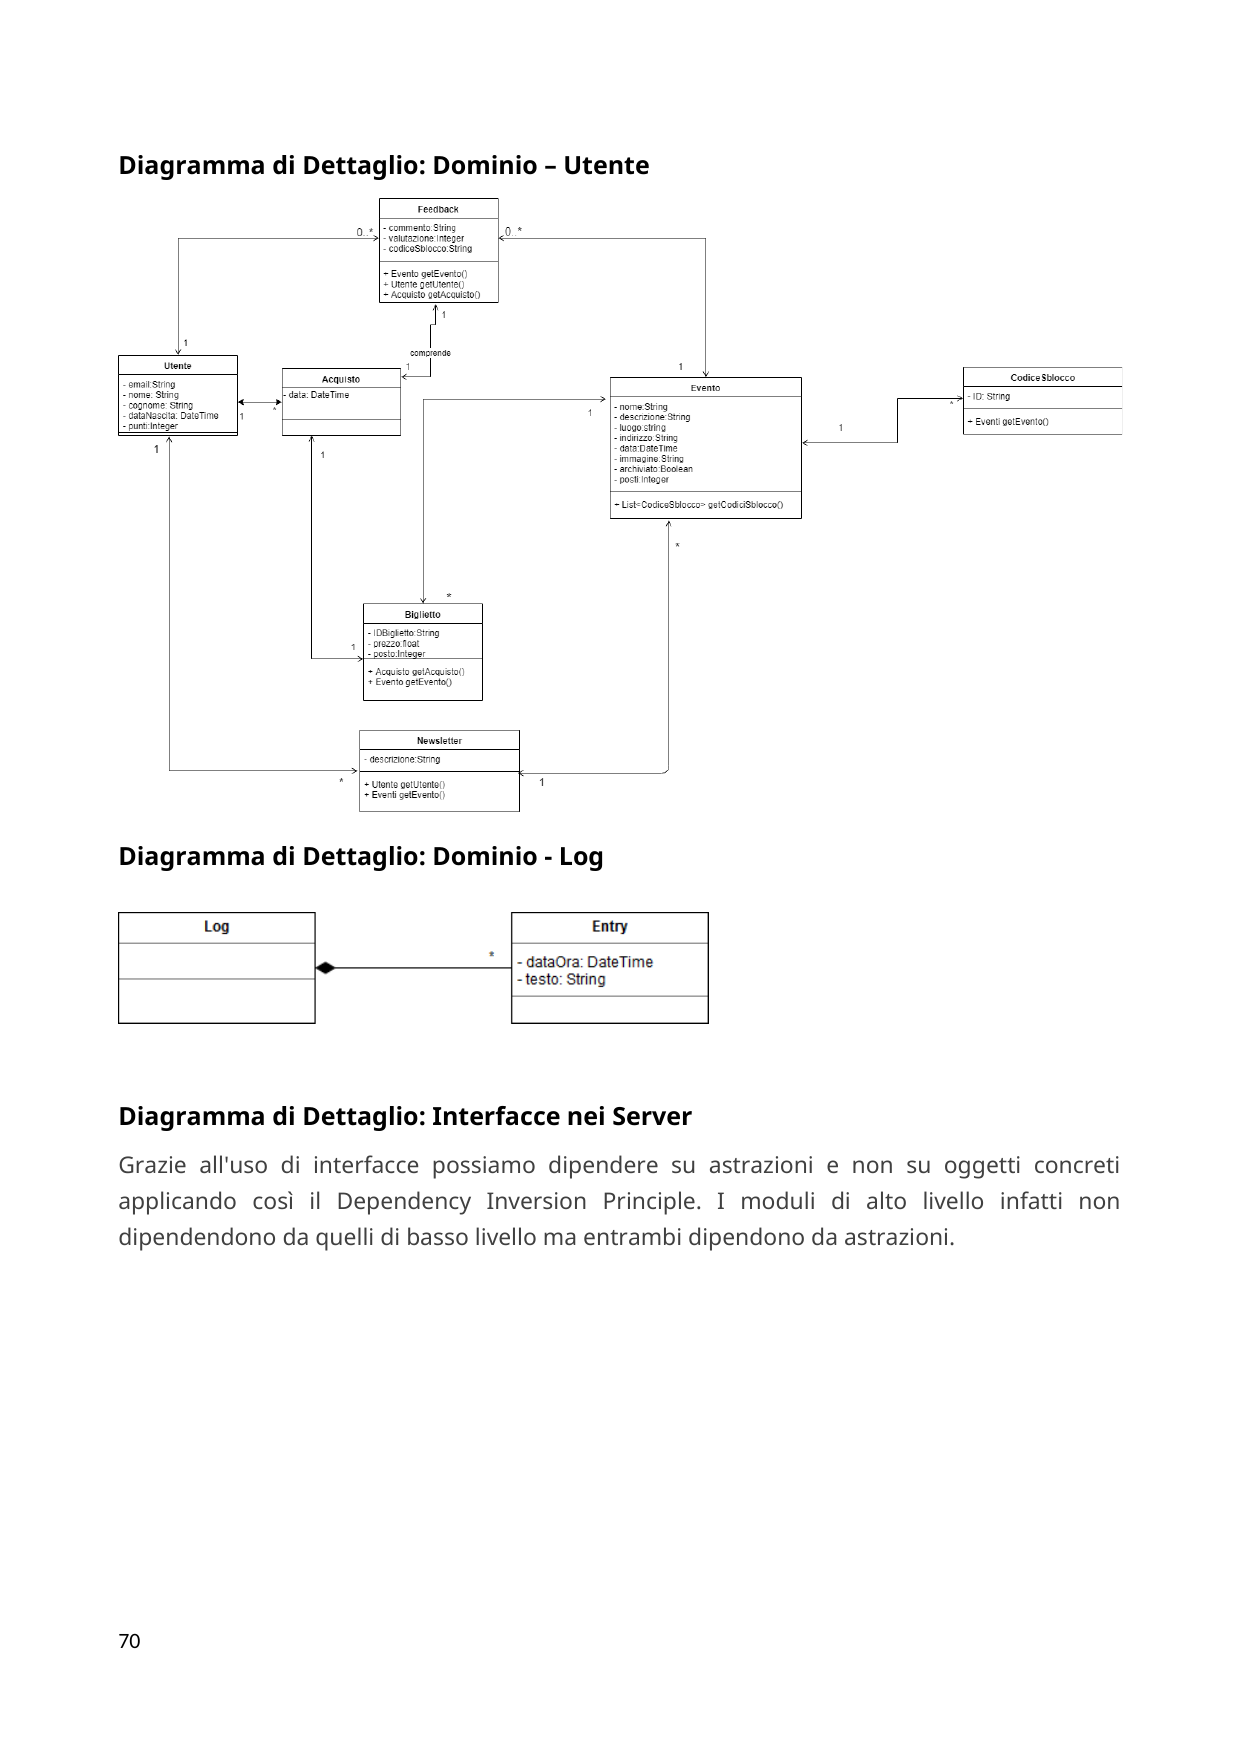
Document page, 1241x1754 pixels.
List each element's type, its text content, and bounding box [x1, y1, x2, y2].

subtitle Diagramma di Dettaglio: Interfacce nei Server [118, 1098, 1122, 1132]
subtitle Diagramma di Dettaglio: Dominio – Utente [118, 148, 1122, 182]
picture [118, 912, 709, 1024]
subtitle Diagramma di Dettaglio: Dominio - Log [118, 839, 1122, 873]
text Grazie all'uso di interfacce possiamo dipendere su astrazioni e non su oggetti concreti applicando così il Dependency Inversion Principle. I moduli di alto livello infatti non dipendendono da quelli di basso livello ma entrambi dipendono da astrazioni. [118, 1149, 1122, 1252]
picture [118, 198, 1123, 814]
